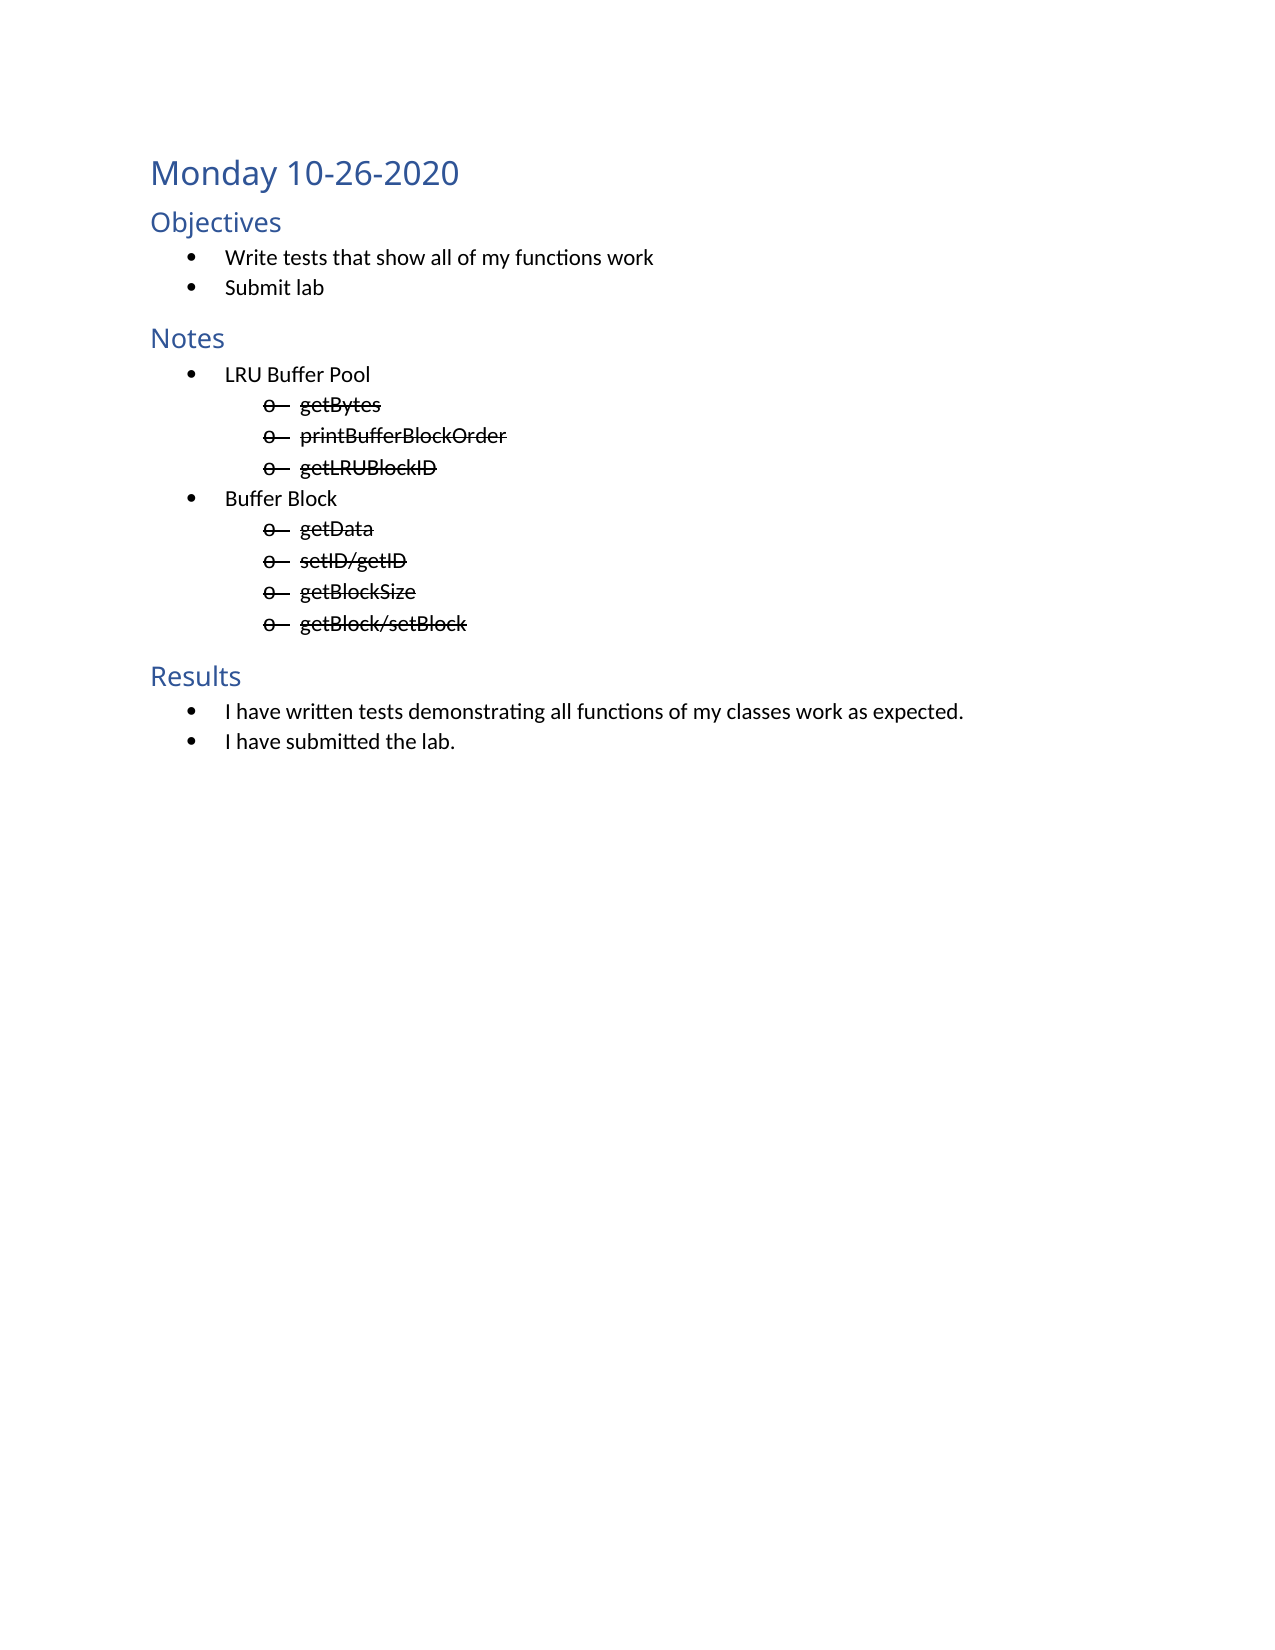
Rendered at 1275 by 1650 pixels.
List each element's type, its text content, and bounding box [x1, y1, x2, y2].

list Submit lab [187, 273, 1125, 301]
list I have submitted the lab. [187, 727, 1125, 755]
list getBlock/setBlock [262, 609, 1125, 638]
list printBufferBlockOrder [262, 421, 1125, 451]
list Write tests that show all of my functions work [187, 243, 1125, 271]
subtitle Monday 10-26-2020 [150, 150, 1125, 195]
list I have written tests demonstrating all functions of my classes work as expected. [187, 697, 1125, 725]
subtitle Notes [150, 320, 1125, 357]
list LRU Buffer Pool [187, 360, 1125, 388]
subtitle Results [150, 657, 1125, 694]
list setID/getID [262, 546, 1125, 575]
list Buffer Block [187, 484, 1125, 512]
list getData [262, 514, 1125, 544]
list getBlockSize [262, 577, 1125, 607]
subtitle Objectives [150, 203, 1125, 240]
list getBytes [262, 390, 1125, 419]
list getLRUBlockID [262, 453, 1125, 482]
